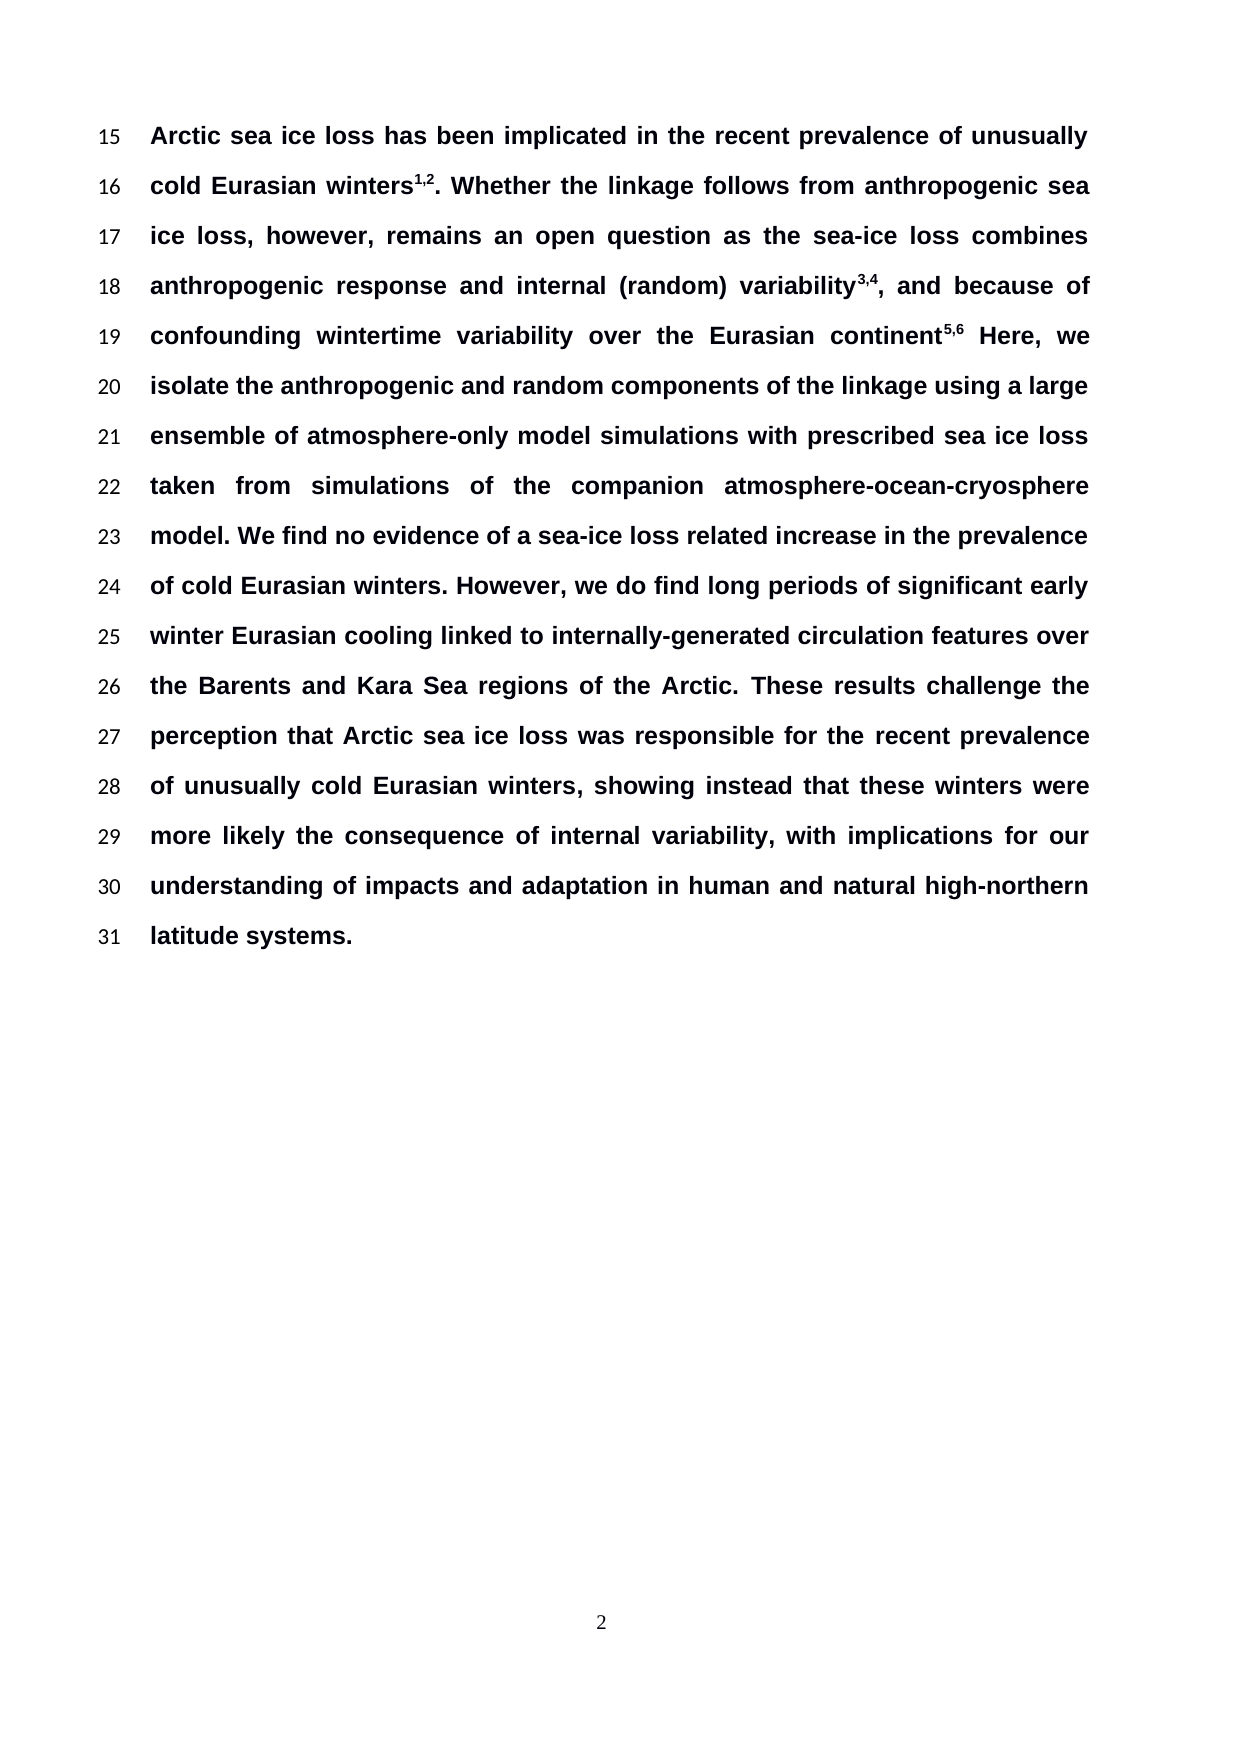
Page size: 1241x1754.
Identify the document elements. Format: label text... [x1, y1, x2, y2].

text Arctic sea ice loss has been implicated in the recent prevalence of unusually cold Eurasian winters1,2. Whether the linkage follows from anthropogenic sea ice loss, however, remains an open question as the sea-ice loss combines anthropogenic response and internal (random) variability3,4, and because of confounding wintertime variability over the Eurasian continent5,6 Here, we isolate the anthropogenic and random components of the linkage using a large ensemble of atmosphere-only model simulations with prescribed sea ice loss taken from simulations of the companion atmosphere-ocean-cryosphere model. We find no evidence of a sea-ice loss related increase in the prevalence of cold Eurasian winters. However, we do find long periods of significant early winter Eurasian cooling linked to internally-generated circulation features over the Barents and Kara Sea regions of the Arctic. These results challenge the perception that Arctic sea ice loss was responsible for the recent prevalence of unusually cold Eurasian winters, showing instead that these winters were more likely the consequence of internal variability, with implications for our understanding of impacts and adaptation in human and natural high-northern latitude systems. [150, 100, 1090, 950]
